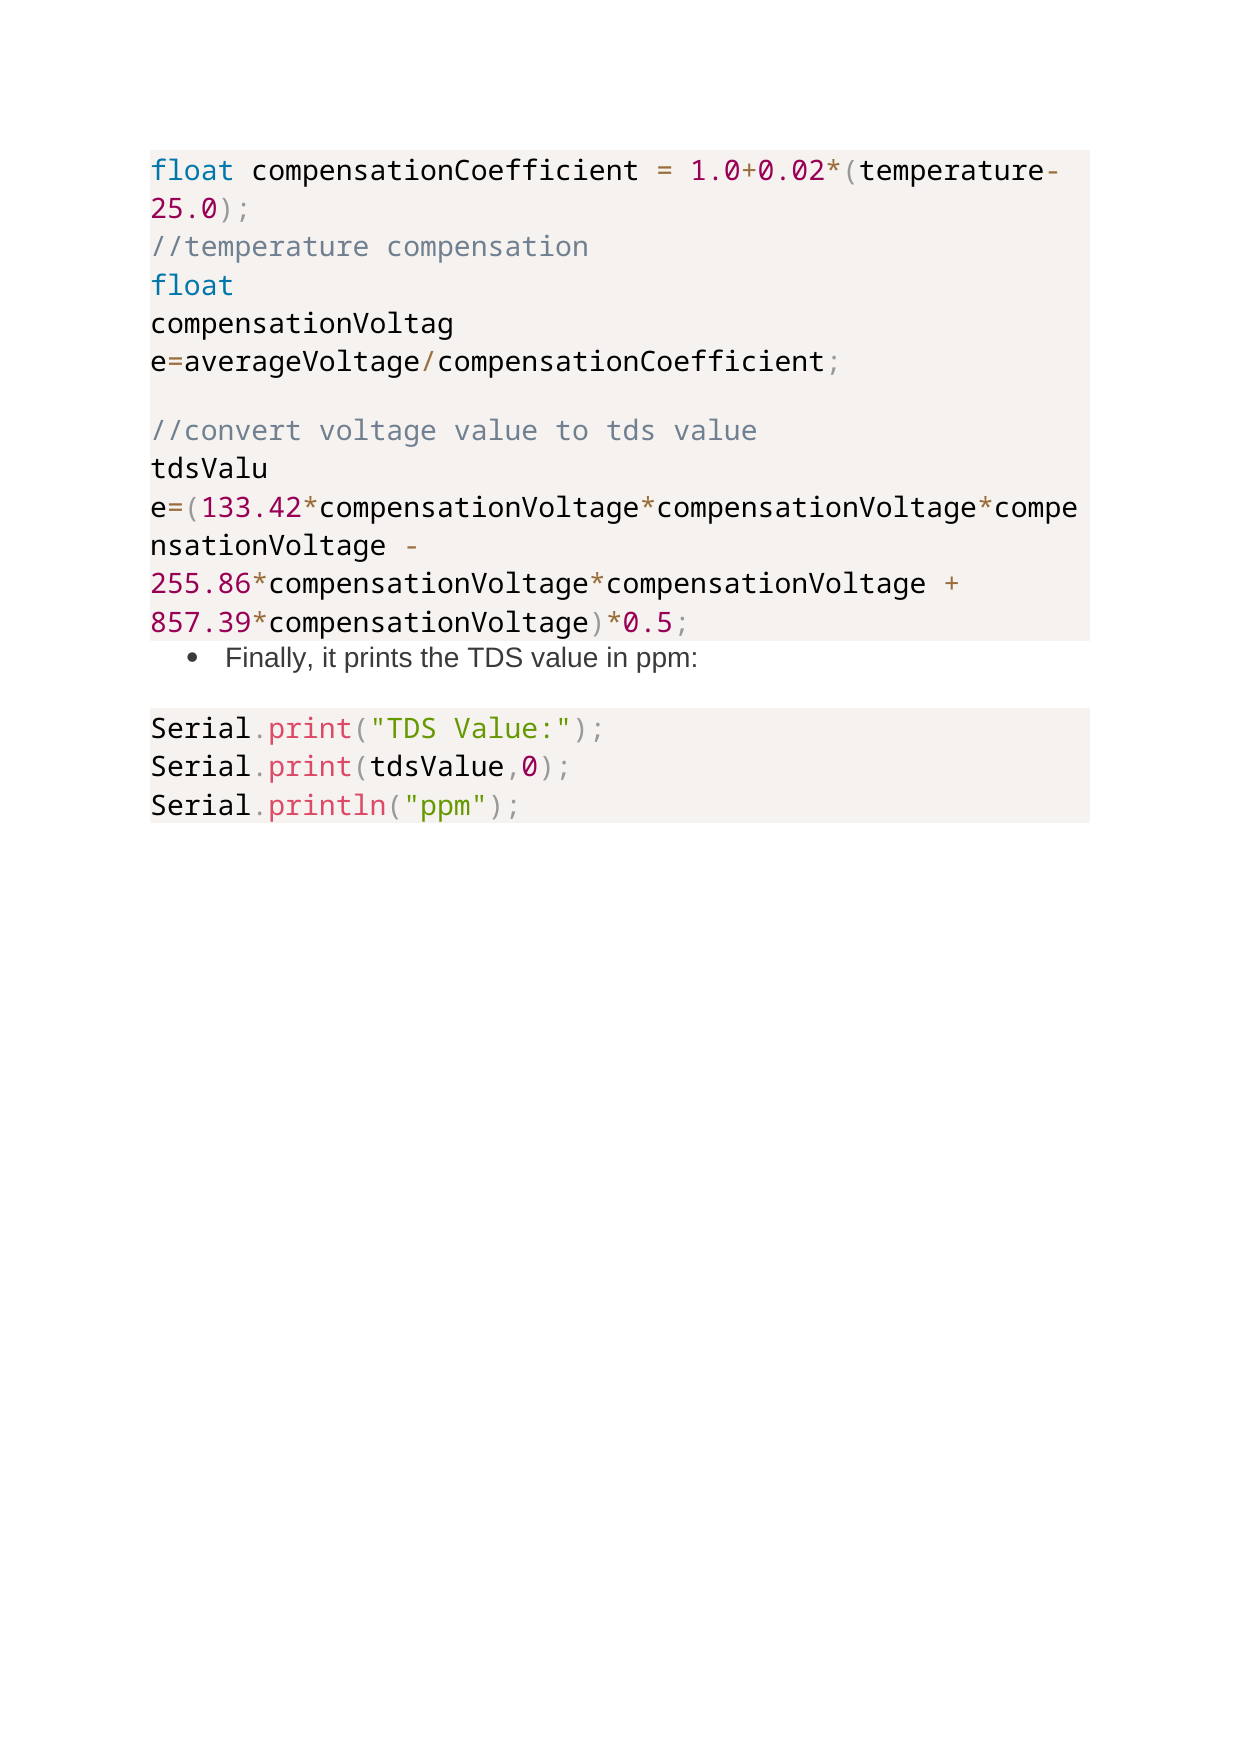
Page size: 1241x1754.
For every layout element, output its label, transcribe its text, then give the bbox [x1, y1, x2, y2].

text Serial.println("ppm"); [150, 785, 1090, 823]
text tdsValue=(133.42*compensationVoltage*compensationVoltage*compensationVoltage - 255.86*compensationVoltage*compensationVoltage + 857.39*compensationVoltage)*0.5; [150, 449, 1090, 641]
text Serial.print("TDS Value:"); [150, 708, 1090, 746]
text Serial.print(tdsValue,0); [150, 746, 1090, 785]
text float compensationVoltage=averageVoltage/compensationCoefficient; [150, 265, 1090, 380]
text //temperature compensation [150, 227, 1090, 265]
list Finally, it prints the TDS value in ppm: [187, 641, 1090, 673]
text float compensationCoefficient = 1.0+0.02*(temperature-25.0); [150, 150, 1090, 227]
text //convert voltage value to tds value [150, 411, 1090, 449]
